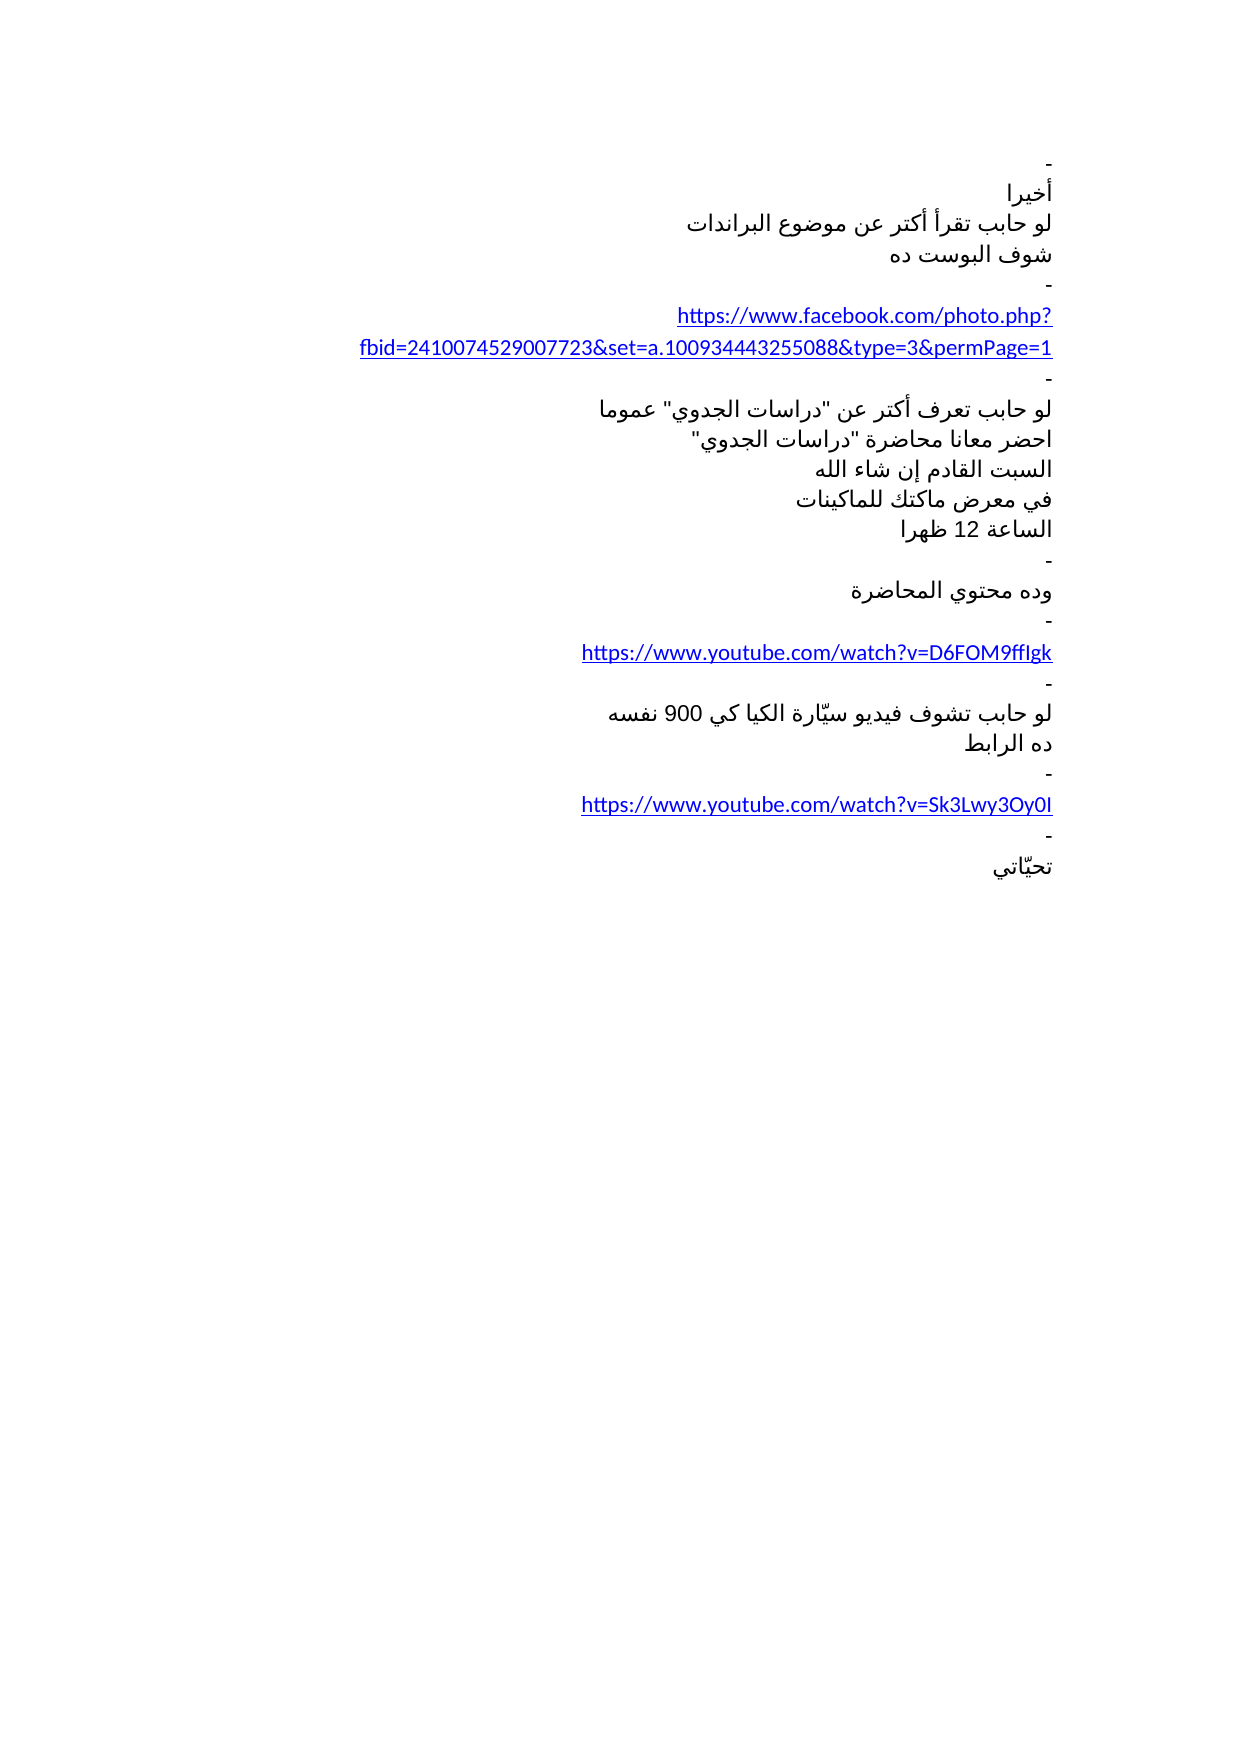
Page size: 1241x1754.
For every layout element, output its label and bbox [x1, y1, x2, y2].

text [187, 150, 1053, 879]
